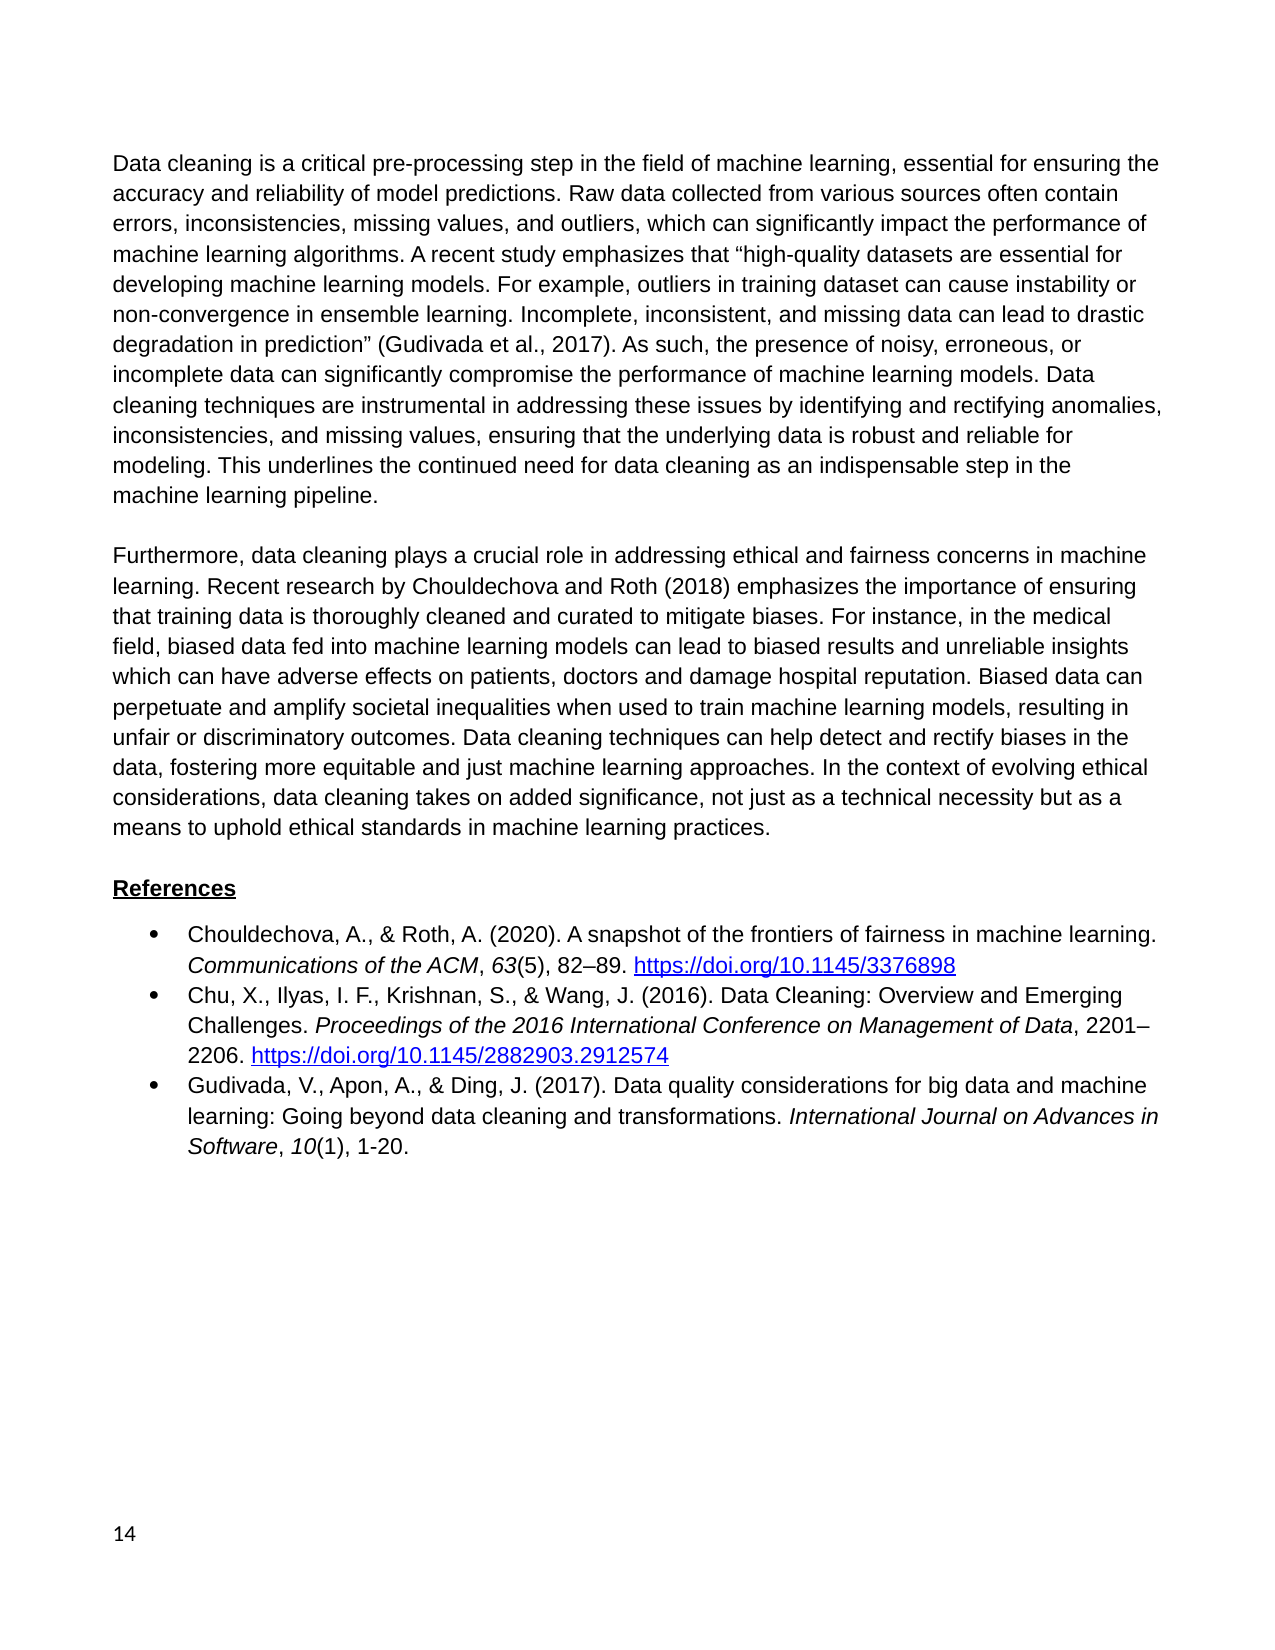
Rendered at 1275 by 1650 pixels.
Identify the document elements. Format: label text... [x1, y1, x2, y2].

text Furthermore, data cleaning plays a crucial role in addressing ethical and fairness concerns in machine learning. Recent research by Chouldechova and Roth (2018) emphasizes the importance of ensuring that training data is thoroughly cleaned and curated to mitigate biases. For instance, in the medical field, biased data fed into machine learning models can lead to biased results and unreliable insights which can have adverse effects on patients, doctors and damage hospital reputation. Biased data can perpetuate and amplify societal inequalities when used to train machine learning models, resulting in unfair or discriminatory outcomes. Data cleaning techniques can help detect and rectify biases in the data, fostering more equitable and just machine learning approaches. In the context of evolving ethical considerations, data cleaning takes on added significance, not just as a technical necessity but as a means to uphold ethical standards in machine learning practices. [112, 542, 1162, 841]
list Gudivada, V., Apon, A., & Ding, J. (2017). Data quality considerations for big data and machine learning: Going beyond data cleaning and transformations. International Journal on Advances in Software, 10(1), 1-20. [150, 1072, 1162, 1159]
text Data cleaning is a critical pre-processing step in the field of machine learning, essential for ensuring the accuracy and reliability of model predictions. Raw data collected from various sources often contain errors, inconsistencies, missing values, and outliers, which can significantly impact the performance of machine learning algorithms. A recent study emphasizes that “high-quality datasets are essential for developing machine learning models. For example, outliers in training dataset can cause instability or non-convergence in ensemble learning. Incomplete, inconsistent, and missing data can lead to drastic degradation in prediction” (Gudivada et al., 2017). As such, the presence of noisy, erroneous, or incomplete data can significantly compromise the performance of machine learning models. Data cleaning techniques are instrumental in addressing these issues by identifying and rectifying anomalies, inconsistencies, and missing values, ensuring that the underlying data is robust and reliable for modeling. This underlines the continued need for data cleaning as an indispensable step in the machine learning pipeline. [112, 150, 1162, 509]
text References [112, 874, 1162, 901]
list Chouldechova, A., & Roth, A. (2020). A snapshot of the frontiers of fairness in machine learning. Communications of the ACM, 63(5), 82–89. https://doi.org/10.1145/3376898 [150, 921, 1162, 978]
list Chu, X., Ilyas, I. F., Krishnan, S., & Wang, J. (2016). Data Cleaning: Overview and Emerging Challenges. Proceedings of the 2016 International Conference on Management of Data, 2201–2206. https://doi.org/10.1145/2882903.2912574 [150, 982, 1162, 1069]
